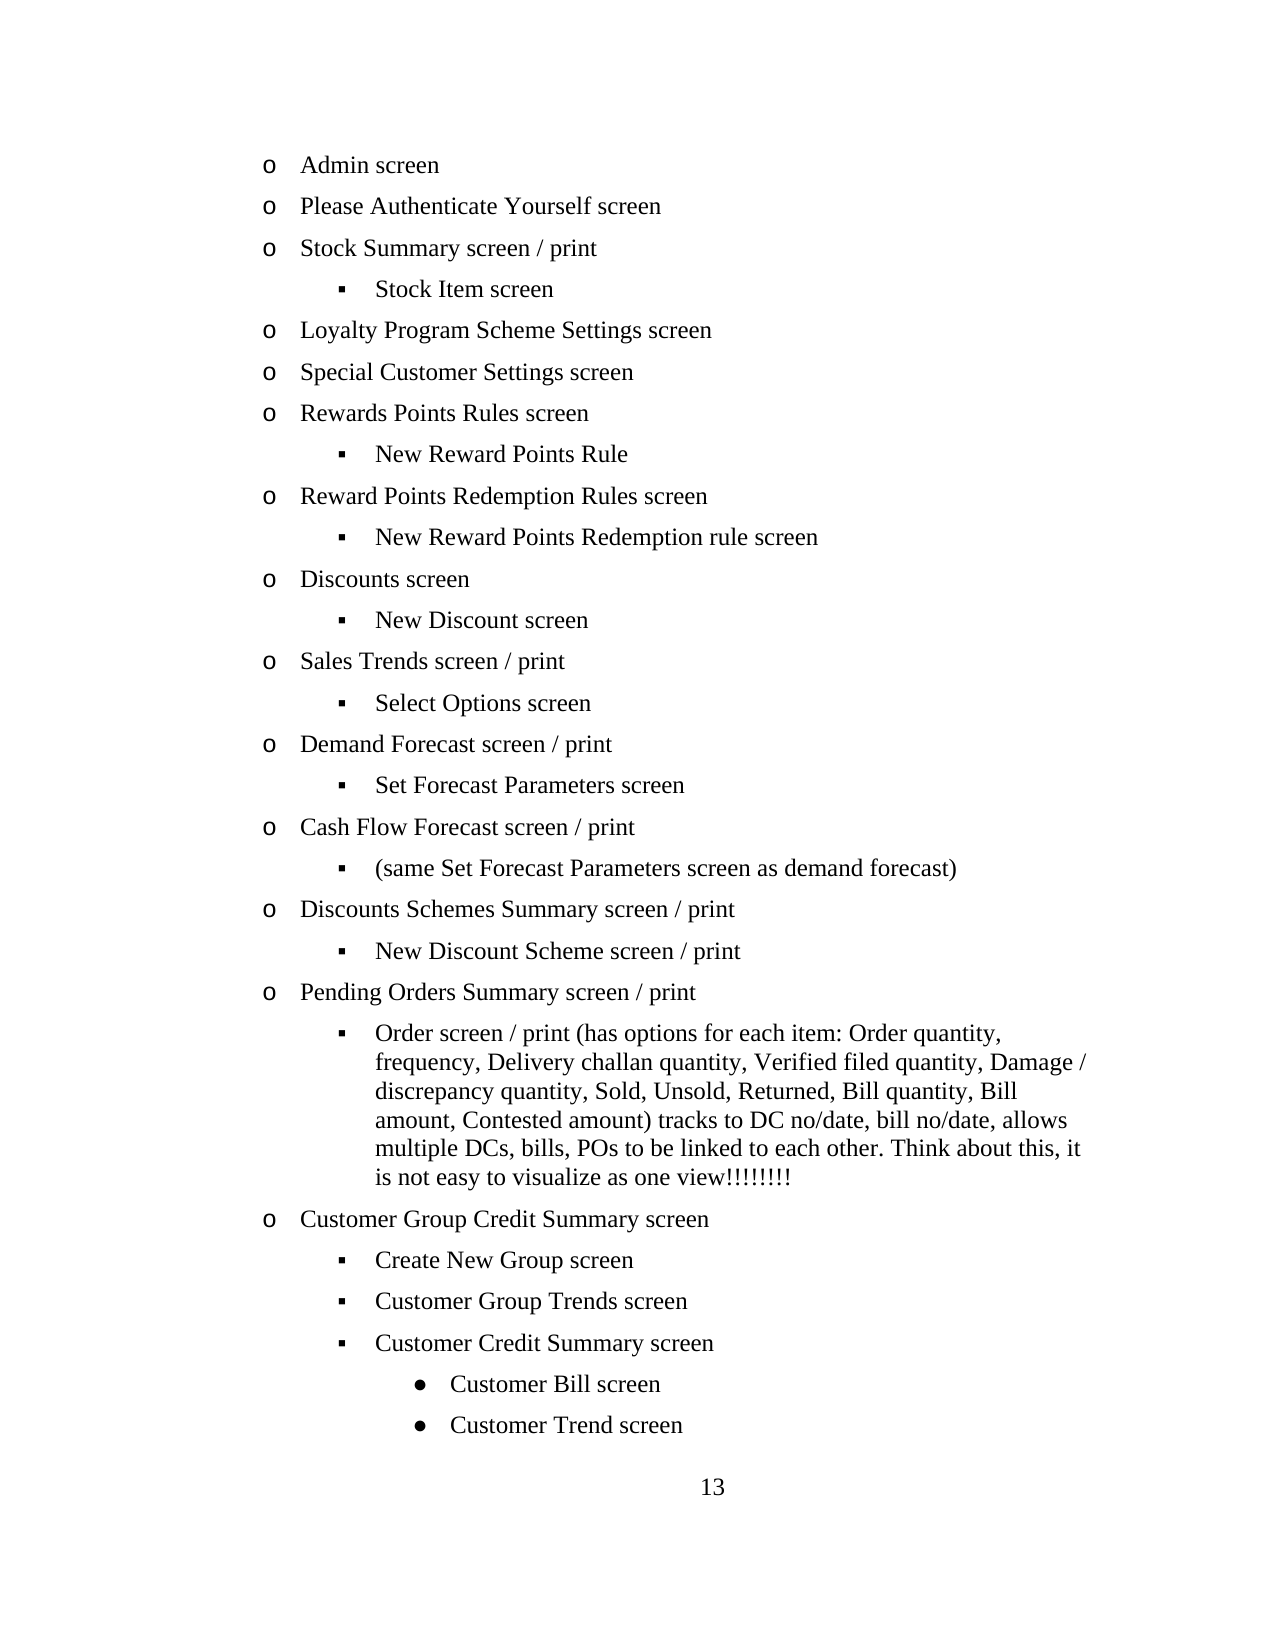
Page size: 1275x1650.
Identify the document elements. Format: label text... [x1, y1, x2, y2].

list Special Customer Settings screen [262, 357, 1088, 386]
list Cash Flow Forecast screen / print [262, 812, 1088, 841]
list Customer Credit Summary screen [337, 1328, 1088, 1356]
list Create New Group screen [337, 1245, 1088, 1274]
list (same Set Forecast Parameters screen as demand forecast) [337, 853, 1088, 882]
list Demand Forecast screen / print [262, 729, 1088, 758]
list Stock Item screen [337, 274, 1088, 303]
list Loyalty Program Scheme Settings screen [262, 315, 1088, 344]
list New Reward Points Rule [337, 439, 1088, 468]
list Customer Group Credit Summary screen [262, 1203, 1088, 1232]
list Pending Orders Summary screen / print [262, 977, 1088, 1006]
list Discounts screen [262, 563, 1088, 592]
list Rewards Points Rules screen [262, 398, 1088, 427]
list Customer Group Trends screen [337, 1286, 1088, 1315]
list Please Authenticate Yourself screen [262, 191, 1088, 220]
list Customer Trend screen [412, 1410, 1088, 1439]
list Discounts Schemes Summary screen / print [262, 894, 1088, 923]
list New Discount Scheme screen / print [337, 936, 1088, 964]
list Reward Points Redemption Rules screen [262, 481, 1088, 510]
list Select Options screen [337, 688, 1088, 716]
list Customer Bill screen [412, 1369, 1088, 1398]
list Set Forecast Parameters screen [337, 770, 1088, 799]
list Admin screen [262, 150, 1088, 179]
list Stock Summary screen / print [262, 233, 1088, 262]
list Order screen / print (has options for each item: Order quantity, frequency, Delivery challan quantity, Verified filed quantity, Damage / discrepancy quantity, Sold, Unsold, Returned, Bill quantity, Bill amount, Contested amount) tracks to DC no/date, bill no/date, allows multiple DCs, bills, POs to be linked to each other. Think about this, it is not easy to visualize as one view!!!!!!!! [337, 1018, 1088, 1191]
list Sales Trends screen / print [262, 646, 1088, 675]
list New Reward Points Redemption rule screen [337, 522, 1088, 551]
list New Discount screen [337, 605, 1088, 634]
